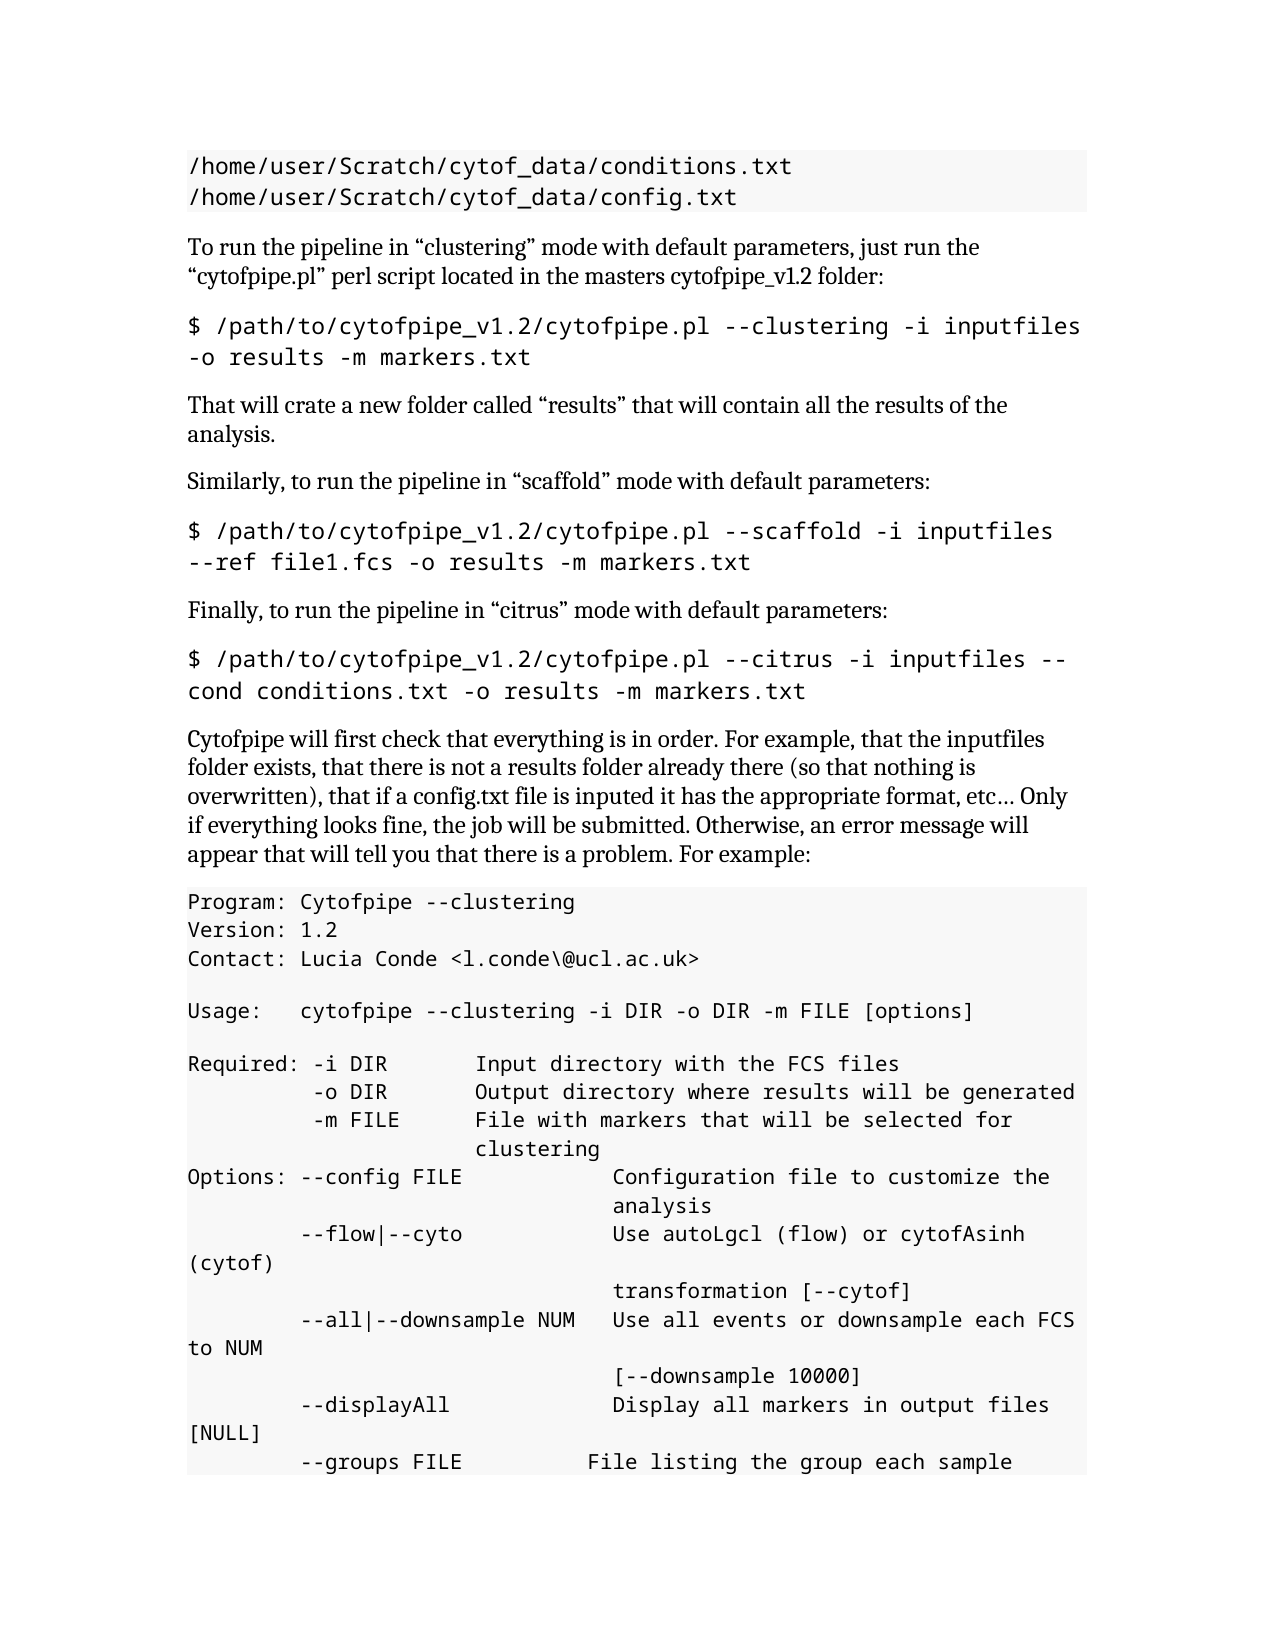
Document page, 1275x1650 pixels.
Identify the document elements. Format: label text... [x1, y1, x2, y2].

text analysis --flow|--cyto Use autoLgcl (flow) or cytofAsinh (cytof) [187, 1191, 1087, 1276]
text clustering Options: --config FILE Configuration file to customize the [187, 1134, 1087, 1191]
text $ /path/to/cytofpipe_v1.2/cytofpipe.pl --clustering -i inputfiles -o results -m markers.txt [187, 309, 1087, 372]
text Finally, to run the pipeline in “citrus” mode with default parameters: [187, 596, 1087, 624]
text To run the pipeline in “clustering” mode with default parameters, just run the “cytofpipe.pl” perl script located in the masters cytofpipe_v1.2 folder: [187, 233, 1087, 291]
text Similarly, to run the pipeline in “scaffold” mode with default parameters: [187, 467, 1087, 496]
text Cytofpipe will first check that everything is in order. For example, that the inputfiles folder exists, that there is not a results folder already there (so that nothing is overwritten), that if a config.txt file is inputed it has the appropriate format, etc… Only if everything looks fine, the job will be submitted. Otherwise, an error message will appear that will tell you that there is a problem. For example: [187, 724, 1087, 868]
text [187, 1362, 1087, 1475]
text $ /path/to/cytofpipe_v1.2/cytofpipe.pl --scaffold -i inputfiles --ref file1.fcs -o results -m markers.txt [187, 514, 1087, 577]
text $ /path/to/cytofpipe_v1.2/cytofpipe.pl --citrus -i inputfiles --cond conditions.txt -o results -m markers.txt [187, 643, 1087, 706]
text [187, 150, 1087, 212]
text Program: Cytofpipe --clustering Version: 1.2 Contact: Lucia Conde <l.conde\@ucl.ac.uk> Usage: cytofpipe --clustering -i DIR -o DIR -m FILE [options] Required: -i DIR Input directory with the FCS files -o DIR Output directory where results will be generated -m FILE File with markers that will be selected for [187, 887, 1087, 1134]
text That will crate a new folder called “results” that will contain all the results of the analysis. [187, 391, 1087, 448]
text transformation [--cytof] --all|--downsample NUM Use all events or downsample each FCS to NUM [187, 1276, 1087, 1362]
